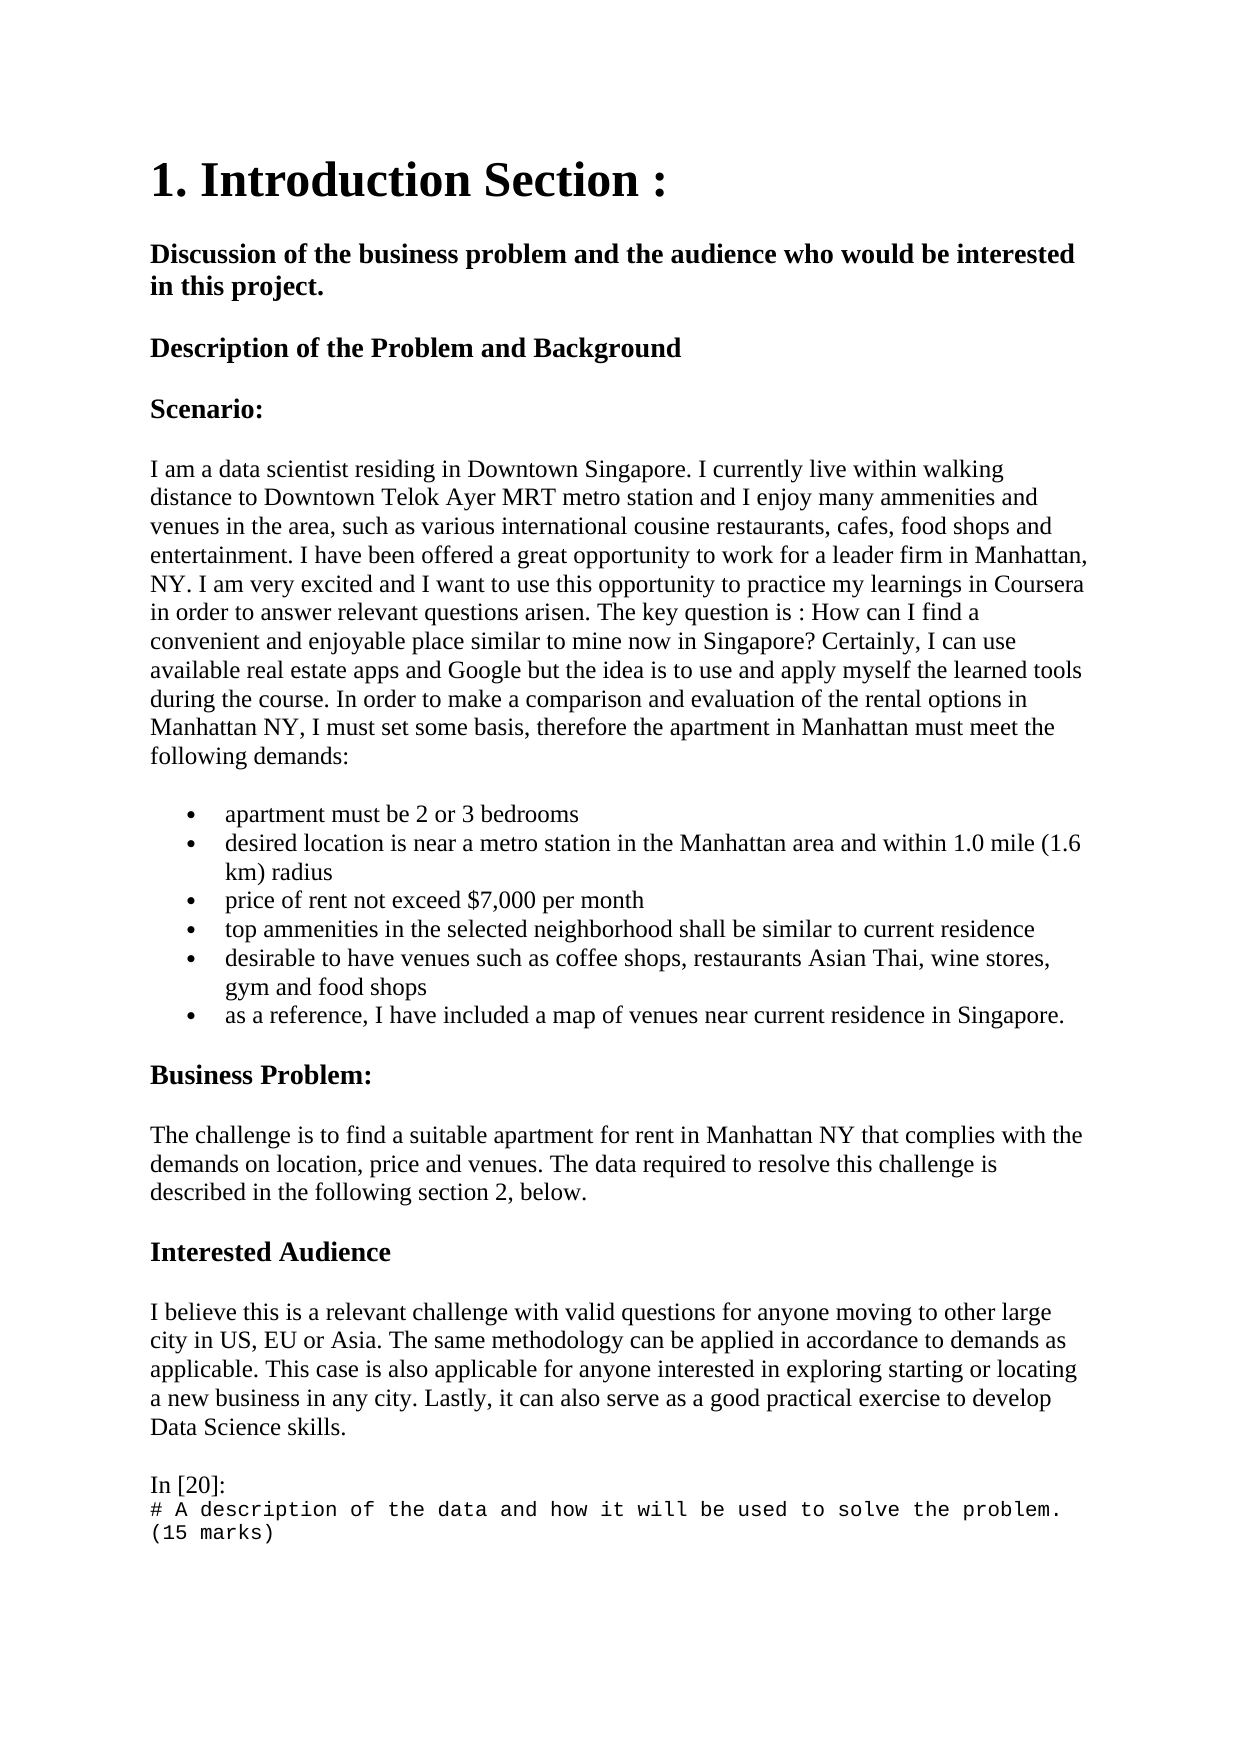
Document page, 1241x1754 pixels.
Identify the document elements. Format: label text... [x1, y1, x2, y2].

list price of rent not exceed $7,000 per month [187, 885, 1090, 914]
list desired location is near a metro station in the Manhattan area and within 1.0 mile (1.6 km) radius [187, 828, 1090, 885]
list top ammenities in the selected neighborhood shall be similar to current residence [187, 914, 1090, 943]
text Description of the Problem and Background [150, 331, 1090, 363]
text 1. Introduction Section : [150, 150, 1090, 207]
list apartment must be 2 or 3 bedrooms [187, 799, 1090, 828]
text I believe this is a relevant challenge with valid questions for anyone moving to other large city in US, EU or Asia. The same methodology can be applied in accordance to demands as applicable. This case is also applicable for anyone interested in exploring starting or locating a new business in any city. Lastly, it can also serve as a good practical exercise to develop Data Science skills. [150, 1297, 1090, 1441]
text Scenario: [150, 392, 1090, 424]
text The challenge is to find a suitable apartment for rent in Manhattan NY that complies with the demands on location, price and venues. The data required to resolve this challenge is described in the following section 2, below. [150, 1120, 1090, 1206]
list desirable to have venues such as coffee shops, restaurants Asian Thai, wine stores, gym and food shops [187, 943, 1090, 1000]
list as a reference, I have included a map of venues near current residence in Singapore. [187, 1000, 1090, 1029]
text Discussion of the business problem and the audience who would be interested in this project. [150, 237, 1090, 301]
text # A description of the data and how it will be used to solve the problem. (15 marks) [150, 1498, 1090, 1546]
text In [20]: [150, 1470, 1090, 1498]
text Interested Audience [150, 1235, 1090, 1268]
text I am a data scientist residing in Downtown Singapore. I currently live within walking distance to Downtown Telok Ayer MRT metro station and I enjoy many ammenities and venues in the area, such as various international cousine restaurants, cafes, food shops and entertainment. I have been offered a great opportunity to work for a leader firm in Manhattan, NY. I am very excited and I want to use this opportunity to practice my learnings in Coursera in order to answer relevant questions arisen. The key question is : How can I find a convenient and enjoyable place similar to mine now in Singapore? Certainly, I can use available real estate apps and Google but the idea is to use and apply myself the learned tools during the course. In order to make a comparison and evaluation of the rental options in Manhattan NY, I must set some basis, therefore the apartment in Manhattan must meet the following demands: [150, 454, 1090, 770]
text Business Problem: [150, 1058, 1090, 1091]
